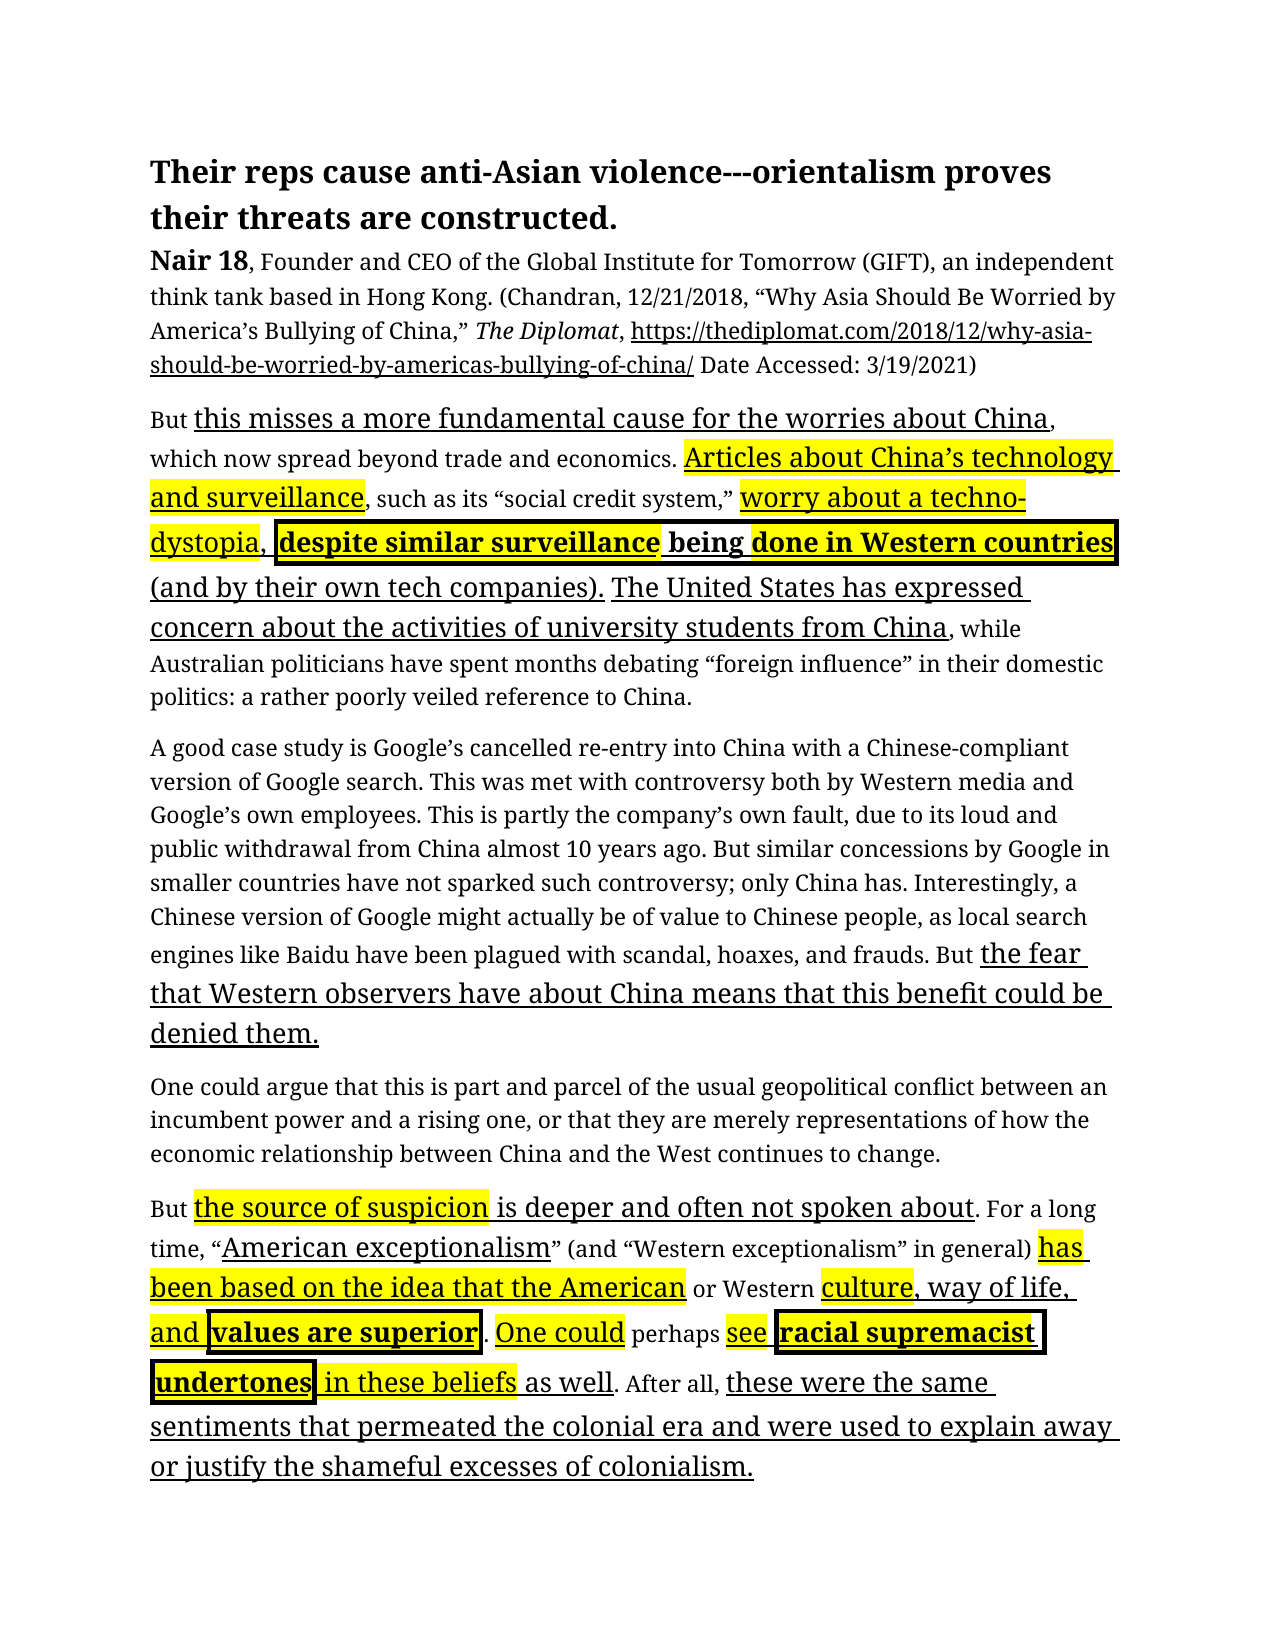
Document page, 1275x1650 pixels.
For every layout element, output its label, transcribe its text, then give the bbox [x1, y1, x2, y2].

text A good case study is Google’s cancelled re-entry into China with a Chinese-compliant version of Google search. This was met with controversy both by Western media and Google’s own employees. This is partly the company’s own fault, due to its loud and public withdrawal from China almost 10 years ago. But similar concessions by Google in smaller countries have not sparked such controversy; only China has. Interestingly, a Chinese version of Google might actually be of value to Chinese people, as local search engines like Baidu have been plagued with scandal, hoaxes, and frauds. But the fear that Western observers have about China means that this benefit could be denied them. [150, 732, 1125, 1051]
text But this misses a more fundamental cause for the worries about China, which now spread beyond trade and economics. Articles about China’s technology and surveillance, such as its “social credit system,” worry about a techno-dystopia, despite similar surveillance being done in Western countries (and by their own tech companies). The United States has expressed concern about the activities of university students from China, while Australian politicians have spent months debating “foreign influence” in their domestic politics: a rather poorly veiled reference to China. [150, 399, 1125, 713]
text But the source of suspicion is deeper and often not spoken about. For a long time, “American exceptionalism” (and “Western exceptionalism” in general) has been based on the idea that the American or Western culture, way of life, and values are superior. One could perhaps see racial supremacist undertones in these beliefs as well. After all, these were the same sentiments that permeated the colonial era and were used to explain away or justify the shameful excesses of colonialism. [150, 1189, 1125, 1484]
subtitle Their reps cause anti-Asian violence---orientalism proves their threats are constructed. [150, 150, 1125, 238]
text One could argue that this is part and parcel of the usual geopolitical conflict between an incumbent power and a rising one, or that they are merely representations of how the economic relationship between China and the West continues to change. [150, 1071, 1125, 1169]
text Nair 18, Founder and CEO of the Global Institute for Tomorrow (GIFT), an independent think tank based in Hong Kong. (Chandran, 12/21/2018, “Why Asia Should Be Worried by America’s Bullying of China,” The Diplomat, https://thediplomat.com/2018/12/why-asia-should-be-worried-by-americas-bullying-of-china/ Date Accessed: 3/19/2021) [150, 242, 1125, 380]
